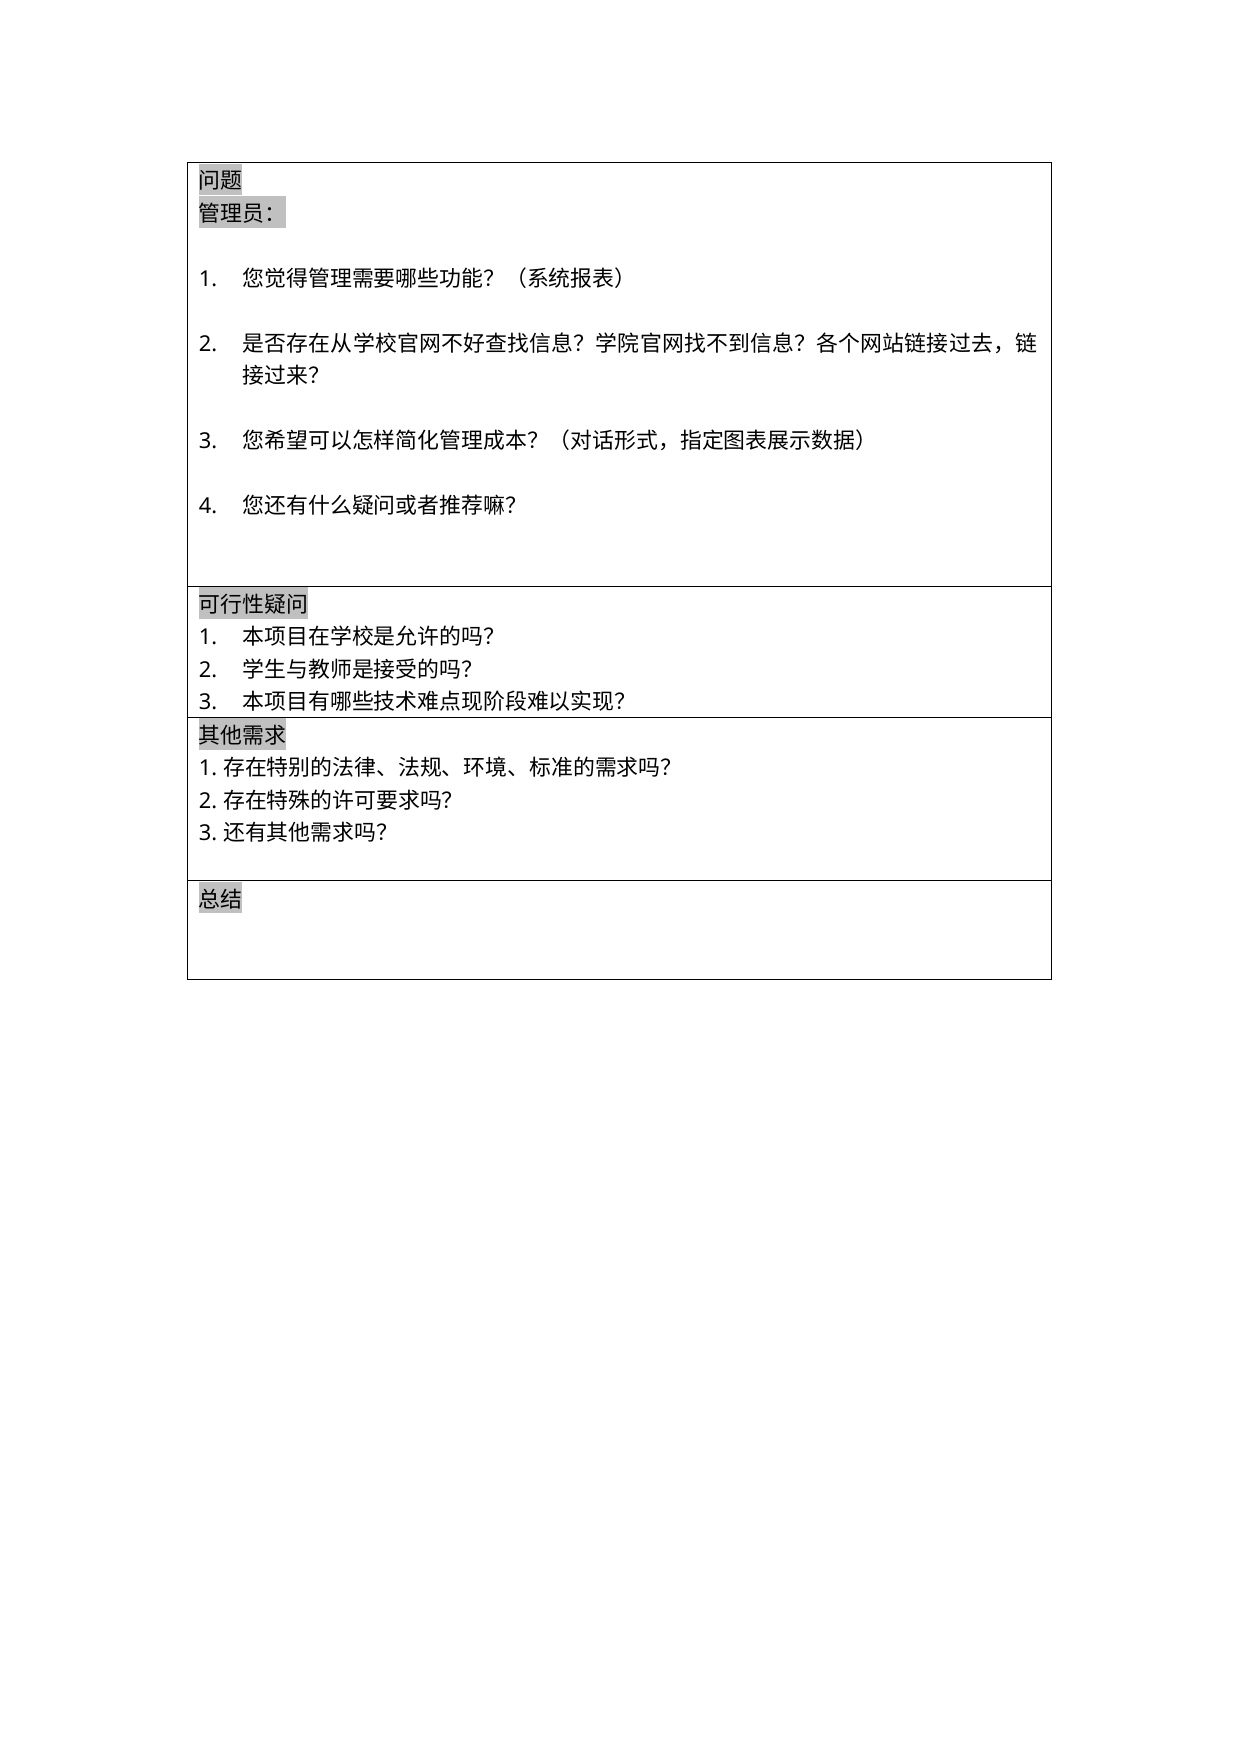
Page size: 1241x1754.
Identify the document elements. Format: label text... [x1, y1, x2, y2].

table_cell 其他需求 1. 存在特别的法律、法规、环境、标准的需求吗？ 2. 存在特殊的许可要求吗？ 3. 还有其他需求吗？ [188, 718, 1051, 880]
table_cell 总结 [188, 881, 1051, 979]
table_header 问题 管理员： 您觉得管理需要哪些功能？（系统报表） 是否存在从学校官网不好查找信息？学院官网找不到信息？各个网站链接过去，链接过来？ 您希望可以怎样简化管理成本？（对话形式，指定图表展示数据） 您还有什么疑问或者推荐嘛？ [188, 163, 1051, 586]
table_cell 可行性疑问 本项目在学校是允许的吗？ 学生与教师是接受的吗？ 本项目有哪些技术难点现阶段难以实现？ [188, 587, 1051, 717]
